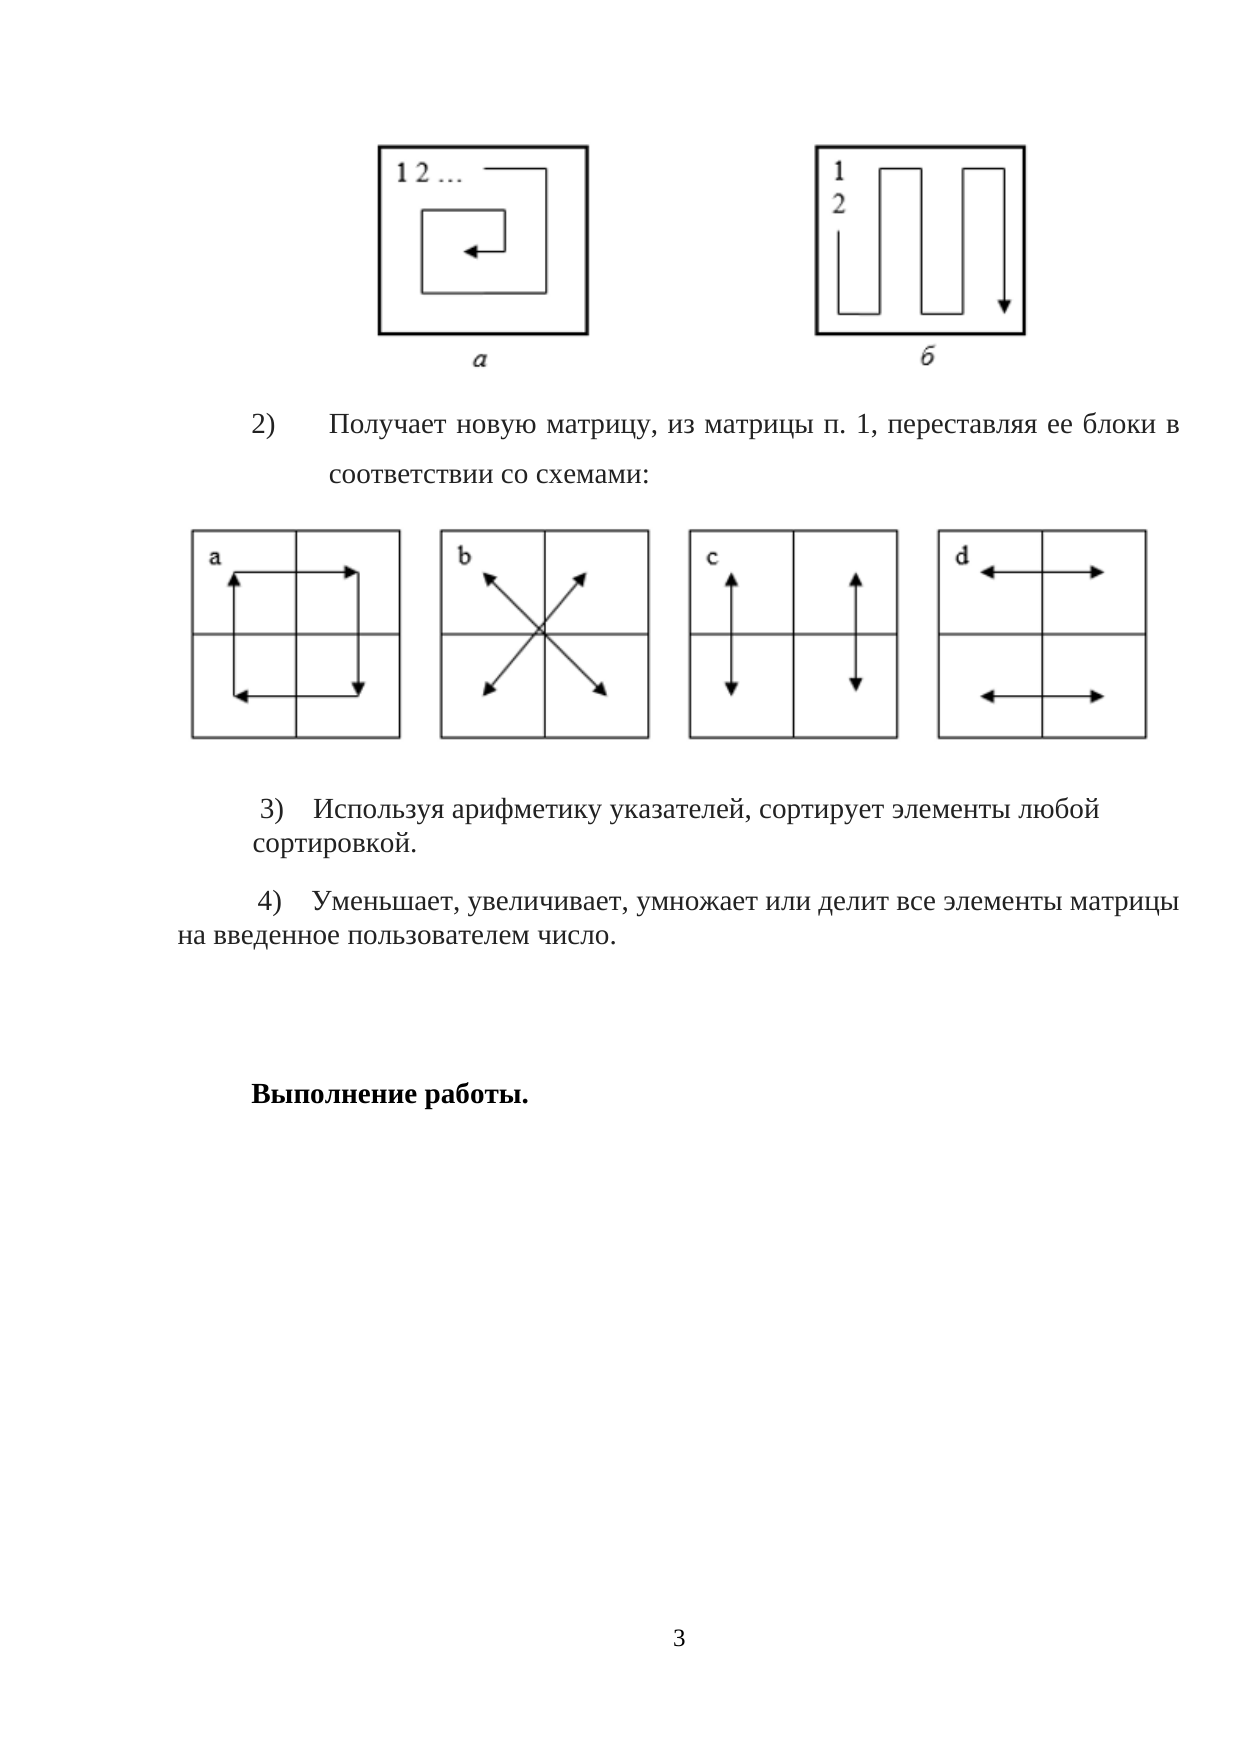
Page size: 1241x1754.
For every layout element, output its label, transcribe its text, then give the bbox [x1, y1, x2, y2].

picture [177, 506, 1159, 752]
text Выполнение работы. [177, 1076, 1181, 1109]
list Получает новую матрицу, из матрицы п. 1, переставляя ее блоки в соответствии со схемами: [251, 406, 1181, 490]
text 4) Уменьшает, увеличивает, умножает или делит все элементы матрицы на введенное пользователем число. [177, 883, 1181, 950]
picture [328, 118, 1062, 392]
list 3) Используя арифметику указателей, сортирует элементы любой сортировкой. [252, 791, 1181, 858]
